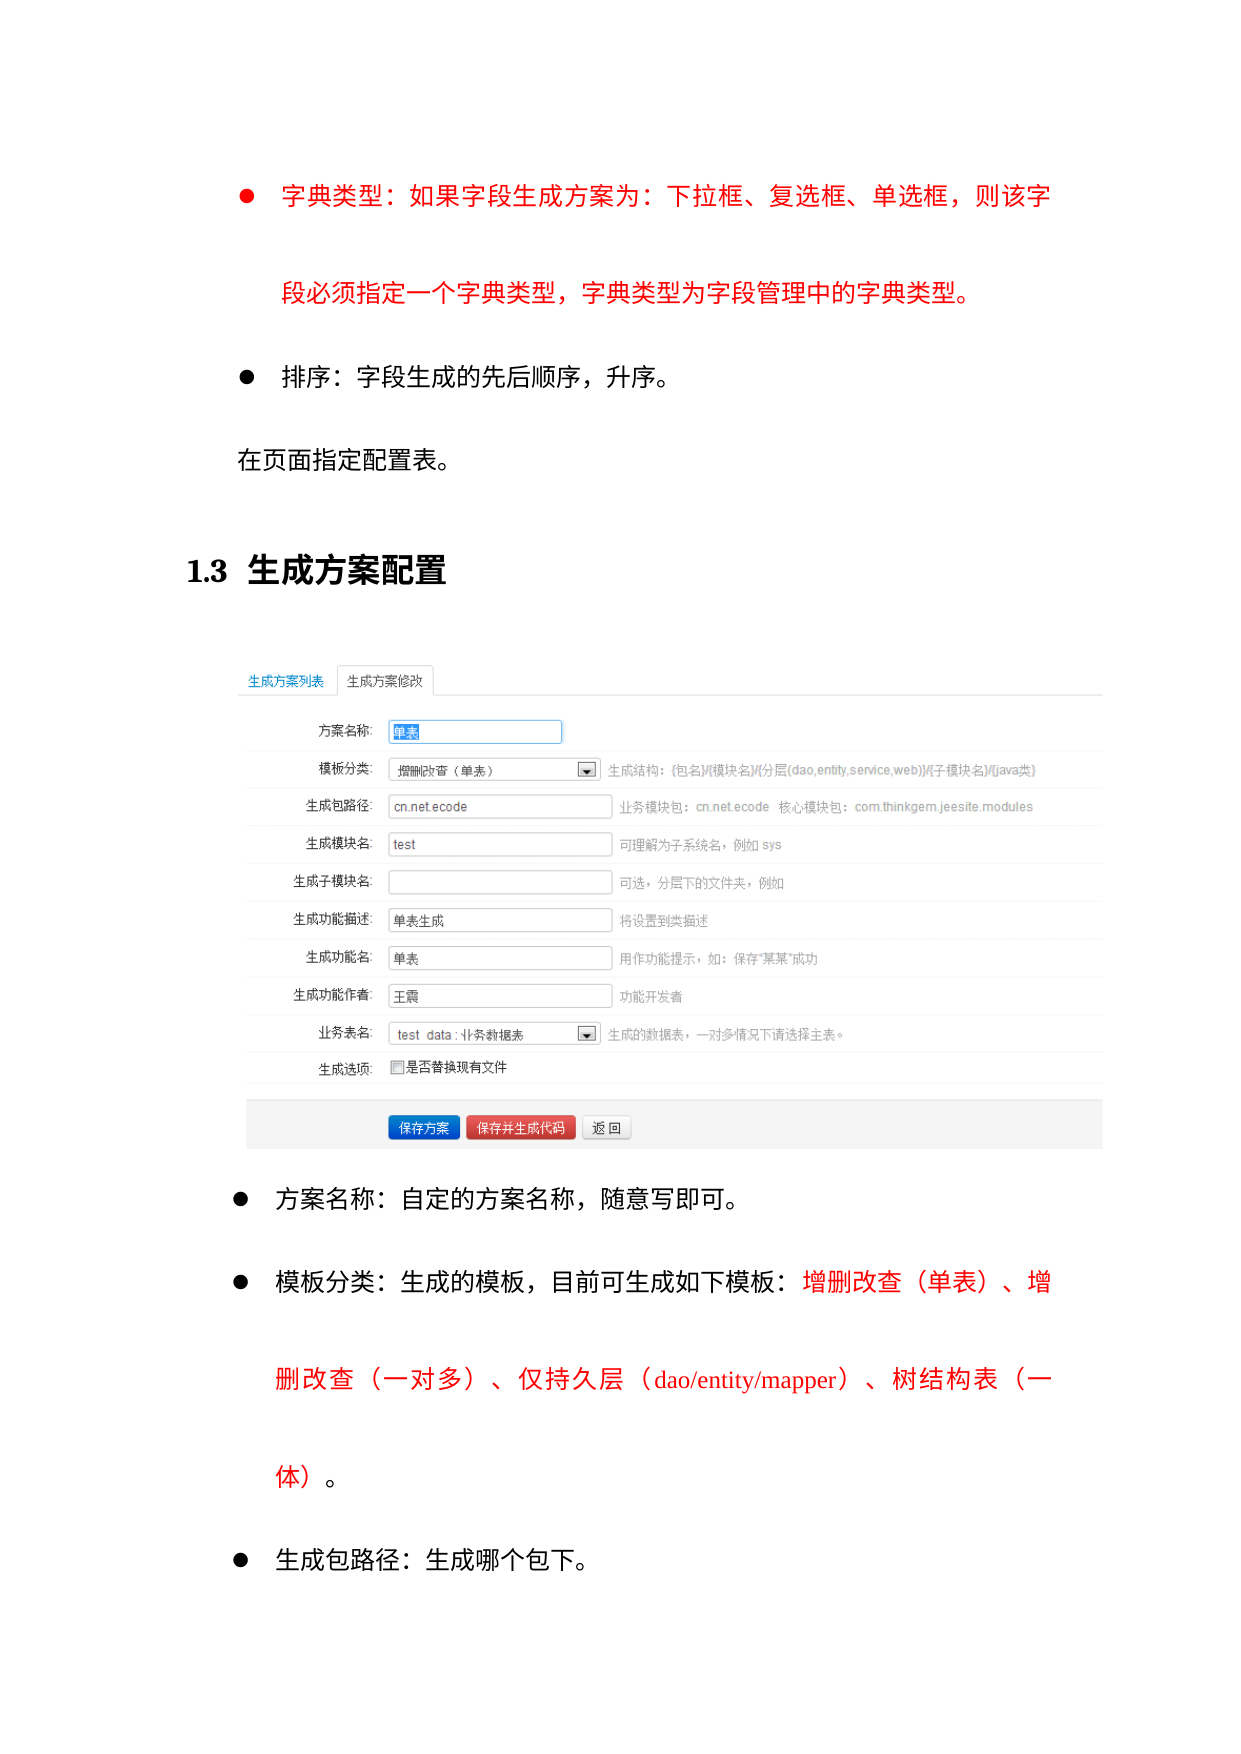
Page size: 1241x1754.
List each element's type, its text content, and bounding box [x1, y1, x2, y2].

subtitle 生成方案配置 [187, 536, 1053, 601]
picture [237, 663, 1103, 1149]
list 字典类型：如果字段生成方案为：下拉框、复选框、单选框，则该字段必须指定一个字典类型，字典类型为字段管理中的字典类型。 [237, 162, 1053, 324]
list 排序：字段生成的先后顺序，升序。 [237, 343, 1053, 408]
list 在页面指定配置表。 [187, 426, 1053, 491]
list 生成包路径：生成哪个包下。 [231, 1526, 1053, 1591]
list 方案名称：自定的方案名称，随意写即可。 [231, 1165, 1053, 1230]
list 模板分类：生成的模板，目前可生成如下模板：增删改查（单表）、增删改查（一对多）、仅持久层（dao/entity/mapper）、树结构表（一体）。 [231, 1248, 1053, 1508]
